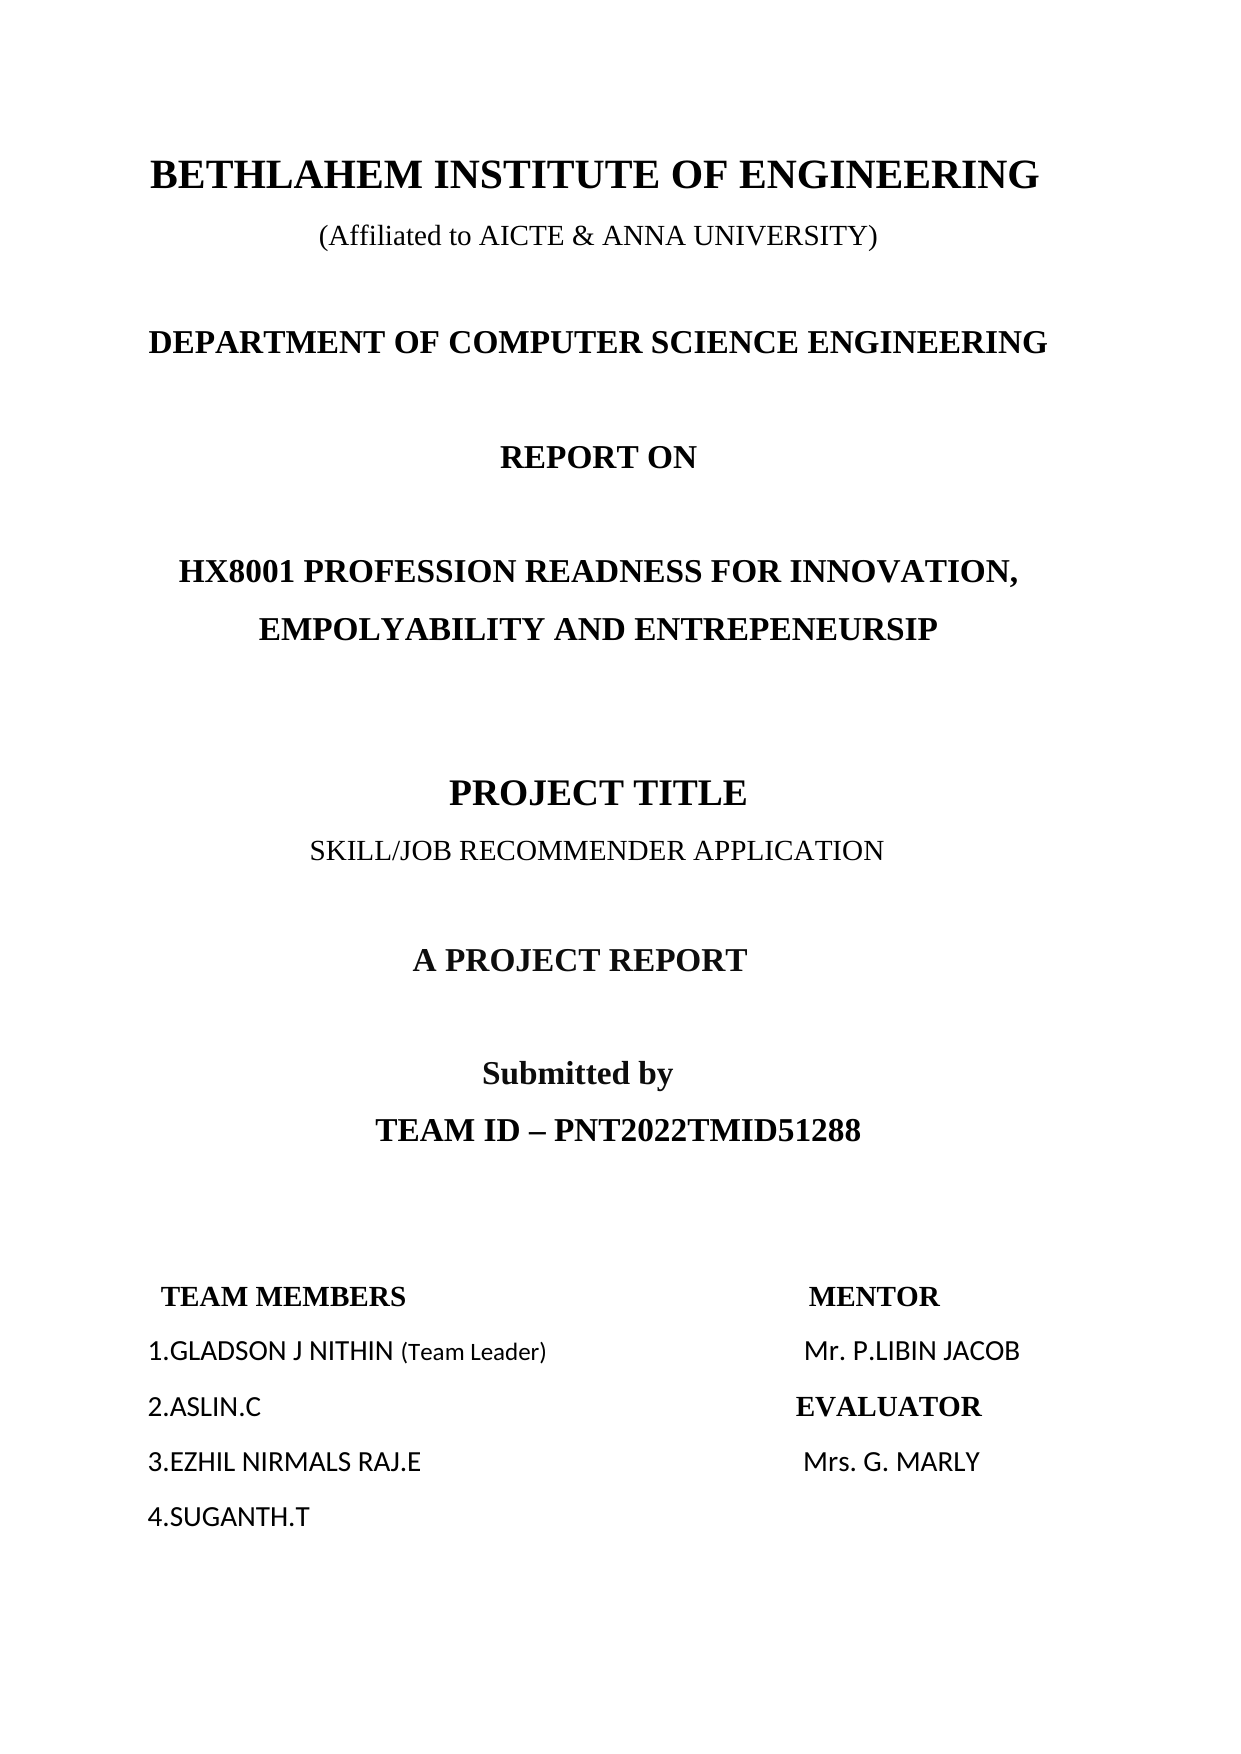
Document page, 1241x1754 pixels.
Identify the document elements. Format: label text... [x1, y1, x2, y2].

text TEAM MEMBERS MENTOR [147, 1279, 1084, 1313]
text SKILL/JOB RECOMMENDER APPLICATION [112, 833, 1084, 867]
text HX8001 PROFESSION READNESS FOR INNOVATION, [112, 552, 1084, 590]
text PROJECT TITLE [112, 771, 1084, 814]
text 1.GLADSON J NITHIN (Team Leader) Mr. P.LIBIN JACOB [147, 1332, 1084, 1368]
text 3.EZHIL NIRMALS RAJ.E Mrs. G. MARLY [147, 1443, 1084, 1478]
text (Affiliated to AICTE & ANNA UNIVERSITY) [112, 218, 1084, 251]
text Submitted by [148, 1053, 1084, 1091]
text A PROJECT REPORT [147, 940, 1084, 978]
text 2.ASLIN.C EVALUATOR [147, 1388, 1084, 1423]
text REPORT ON [112, 437, 1084, 475]
text BETHLAHEM INSTITUTE OF ENGINEERING [150, 150, 1084, 198]
text EMPOLYABILITY AND ENTREPENEURSIP [112, 609, 1084, 647]
text 4.SUGANTH.T [147, 1498, 1084, 1534]
text TEAM ID – PNT2022TMID51288 [147, 1111, 1084, 1149]
text DEPARTMENT OF COMPUTER SCIENCE ENGINEERING [112, 322, 1084, 360]
